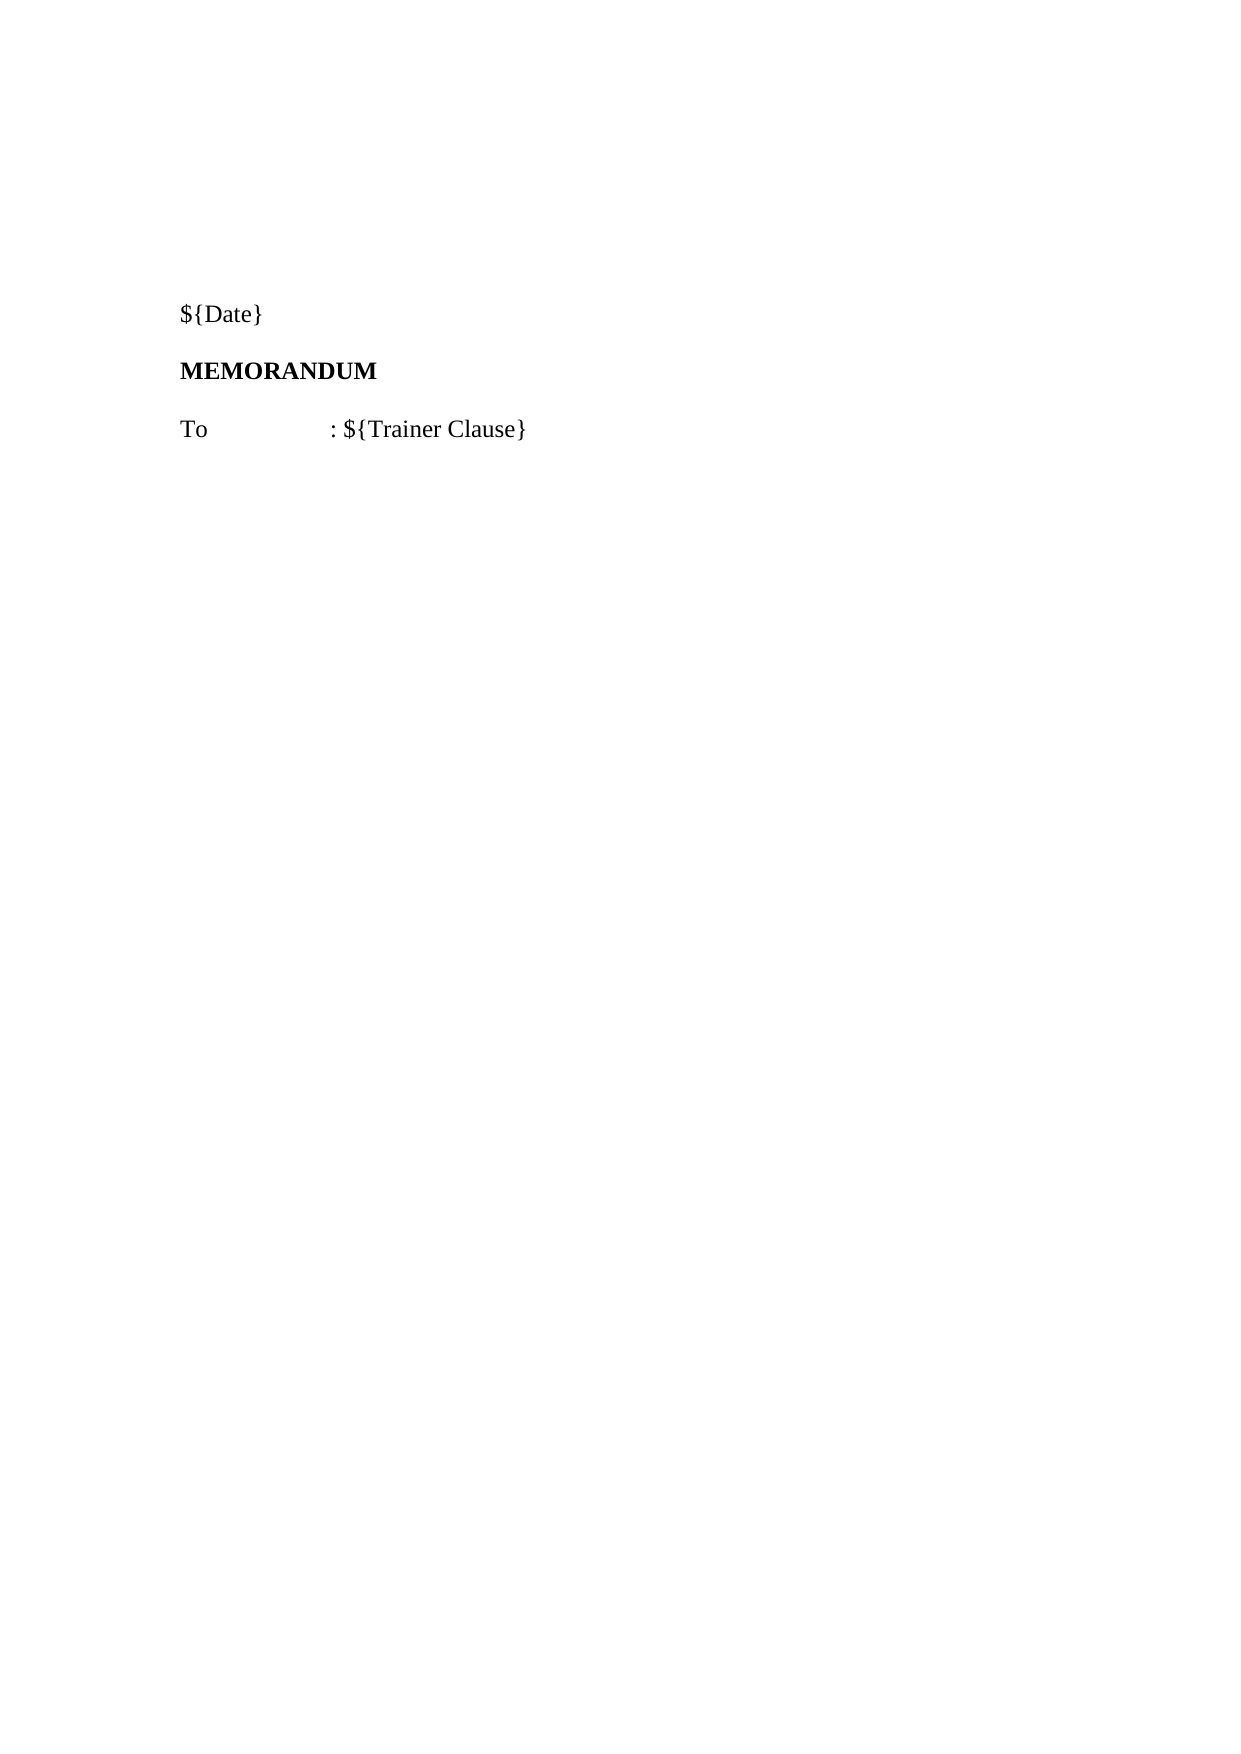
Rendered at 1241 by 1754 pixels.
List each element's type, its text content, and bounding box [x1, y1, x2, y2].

text To : ${Trainer Clause} [180, 414, 1090, 442]
text ${Date} [180, 299, 1090, 327]
text MEMORANDUM [180, 356, 1090, 385]
